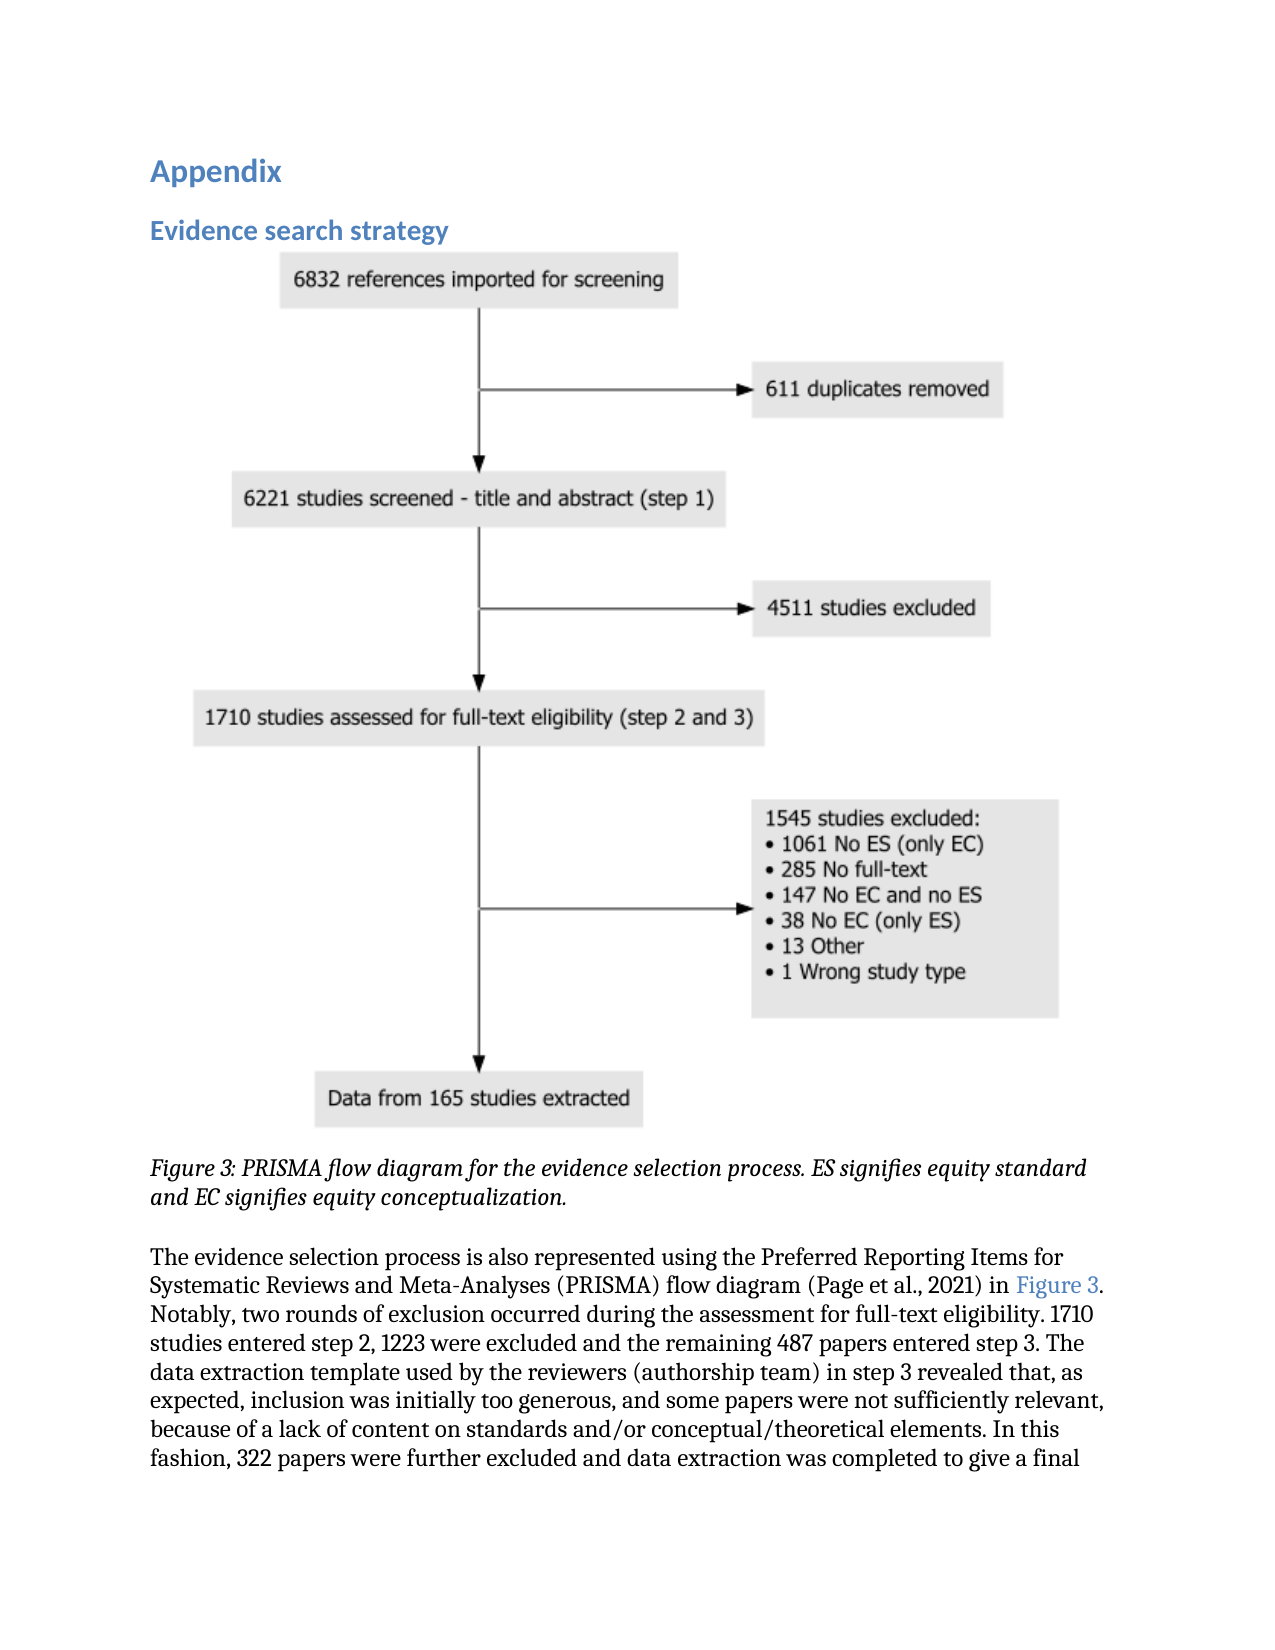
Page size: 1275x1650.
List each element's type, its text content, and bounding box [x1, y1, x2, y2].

picture [188, 247, 1064, 1133]
table_header Figure 3: PRISMA flow diagram for the evidence selection process. ES signifies equity standard and EC signifies equity conceptualization. [139, 247, 1114, 1224]
subtitle Appendix [150, 150, 1125, 191]
subtitle Evidence search strategy [150, 212, 1125, 247]
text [150, 1242, 1125, 1472]
